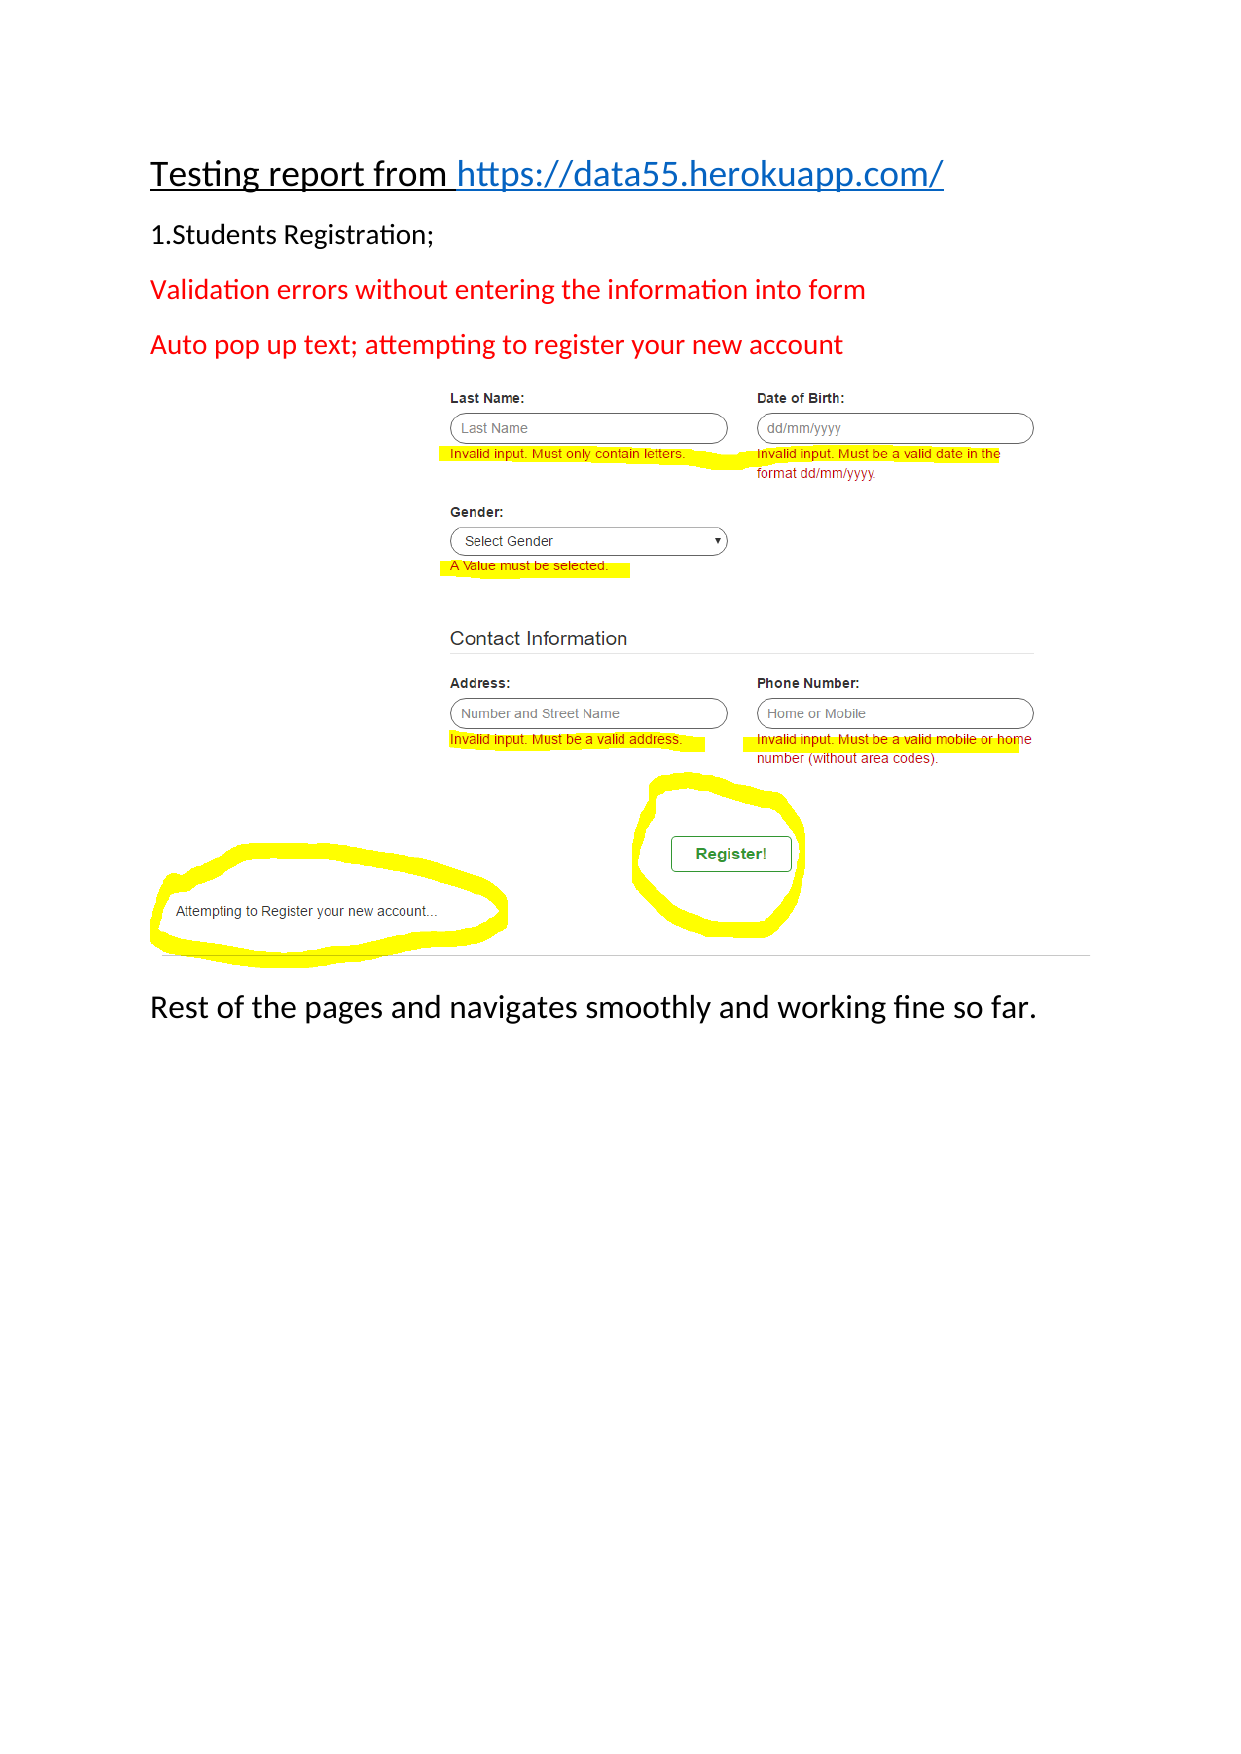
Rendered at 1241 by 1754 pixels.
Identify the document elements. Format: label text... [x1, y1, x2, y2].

text 1.Students Registration; [150, 216, 1090, 252]
picture [150, 381, 1091, 968]
text Rest of the pages and navigates smoothly and working fine so far. [150, 987, 1090, 1027]
text Auto pop up text; attempting to register your new account [150, 326, 1090, 362]
text Testing report from https://data55.herokuapp.com/ [150, 150, 1090, 196]
text Validation errors without entering the information into form [150, 271, 1090, 307]
